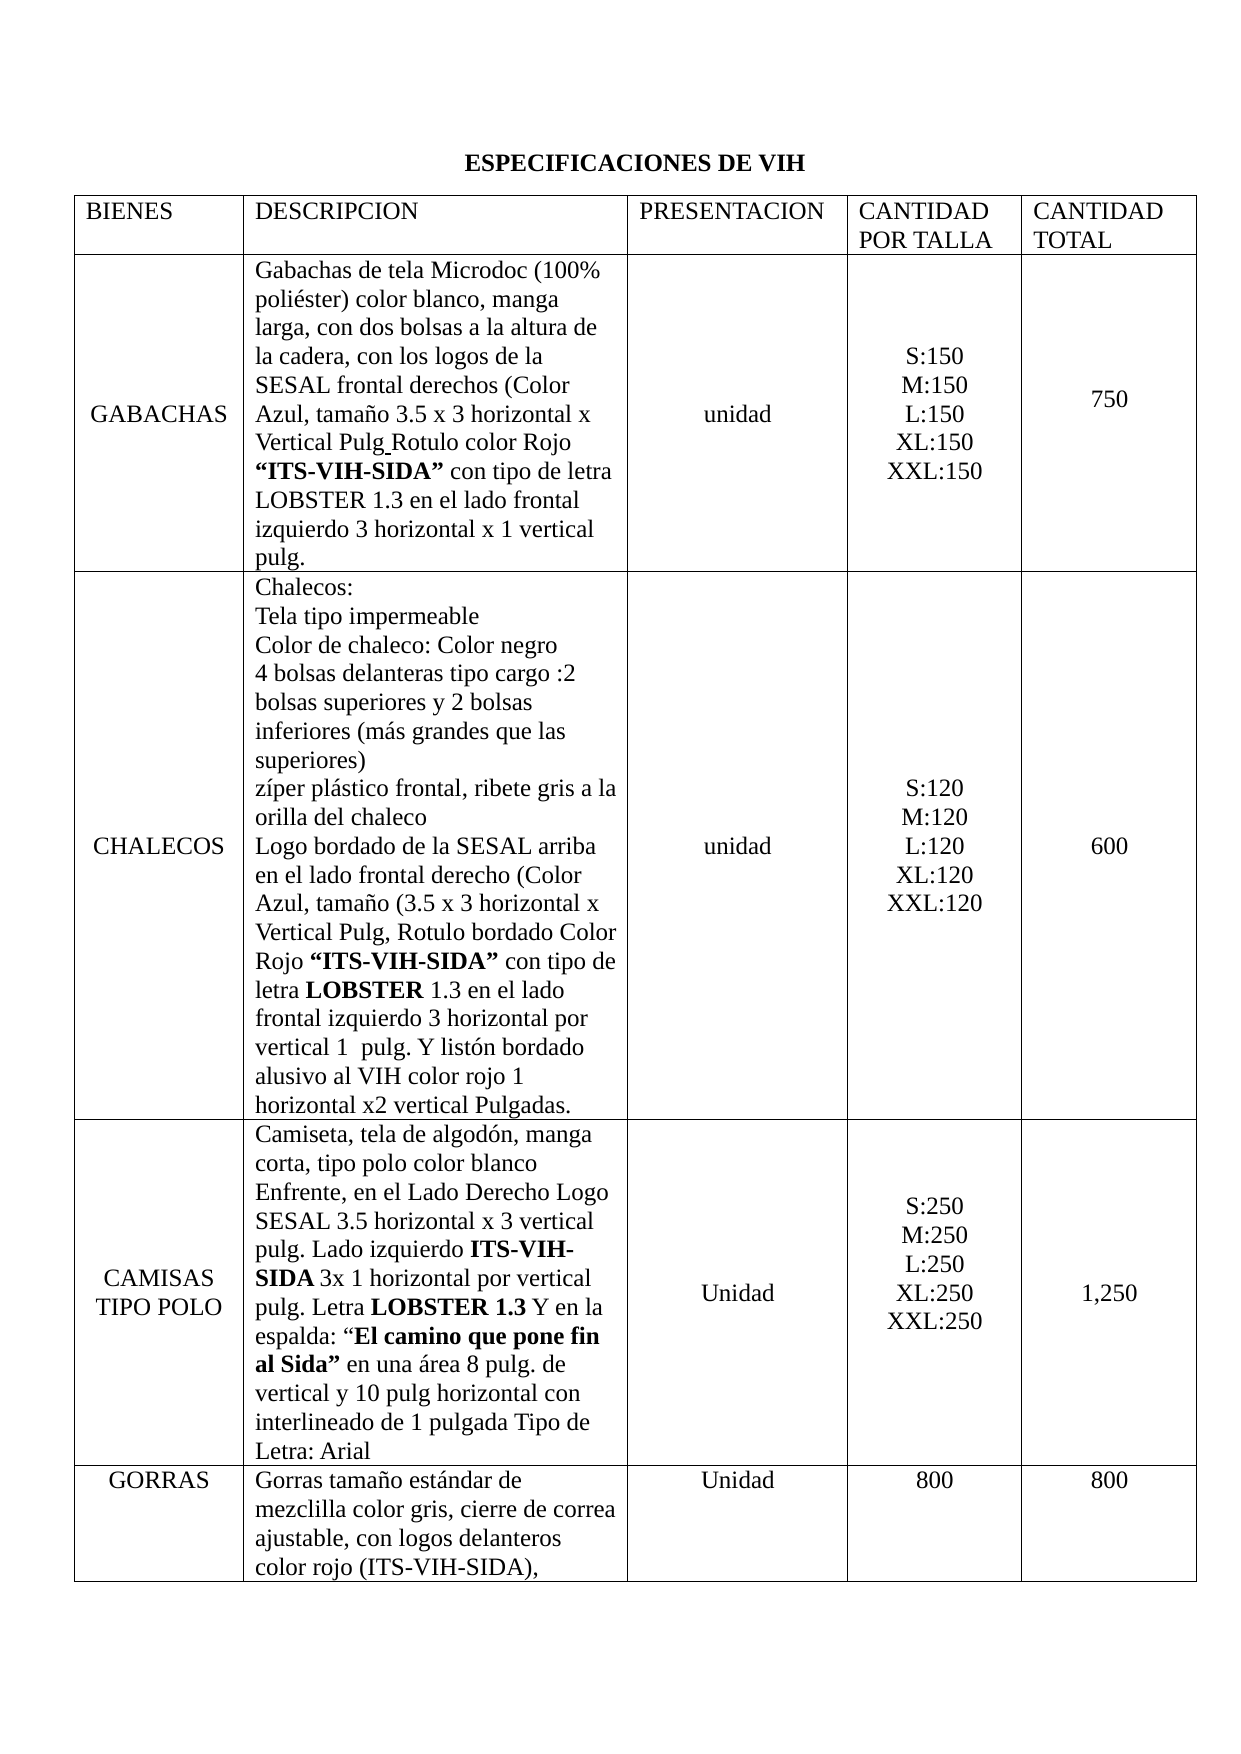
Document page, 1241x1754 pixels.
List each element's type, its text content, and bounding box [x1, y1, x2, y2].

table_header DESCRIPCION [244, 196, 627, 254]
table_cell unidad [628, 572, 847, 1118]
text ESPECIFICACIONES DE VIH [74, 148, 1196, 176]
table_header BIENES [75, 196, 243, 254]
table_cell unidad [628, 255, 847, 571]
table_header CANTIDAD POR TALLA [848, 196, 1021, 254]
table_cell CAMISAS TIPO POLO [75, 1120, 243, 1464]
table_cell Unidad [628, 1466, 847, 1581]
table_cell S:120 M:120 L:120 XL:120 XXL:120 [848, 572, 1021, 1118]
table_header CANTIDAD TOTAL [1022, 196, 1196, 254]
table_cell 800 [1022, 1466, 1196, 1581]
table_cell CHALECOS [75, 572, 243, 1118]
table_cell 1,250 [1022, 1120, 1196, 1464]
table_cell 750 [1022, 255, 1196, 571]
table_cell Gabachas de tela Microdoc (100% poliéster) color blanco, manga larga, con dos bolsas a la altura de la cadera, con los logos de la SESAL frontal derechos (Color Azul, tamaño 3.5 x 3 horizontal x Vertical Pulg Rotulo color Rojo “ITS-VIH-SIDA” con tipo de letra LOBSTER 1.3 en el lado frontal izquierdo 3 horizontal x 1 vertical pulg. [244, 255, 627, 571]
table_cell 800 [848, 1466, 1021, 1581]
table_cell GABACHAS [75, 255, 243, 571]
table_header PRESENTACION [628, 196, 847, 254]
table_cell 600 [1022, 572, 1196, 1118]
table_cell Unidad [628, 1120, 847, 1464]
table_cell S:150 M:150 L:150 XL:150 XXL:150 [848, 255, 1021, 571]
table_cell S:250 M:250 L:250 XL:250 XXL:250 [848, 1120, 1021, 1464]
table_cell Chalecos: Tela tipo impermeable Color de chaleco: Color negro 4 bolsas delanteras tipo cargo :2 bolsas superiores y 2 bolsas inferiores (más grandes que las superiores) zíper plástico frontal, ribete gris a la orilla del chaleco Logo bordado de la SESAL arriba en el lado frontal derecho (Color Azul, tamaño (3.5 x 3 horizontal x Vertical Pulg, Rotulo bordado Color Rojo “ITS-VIH-SIDA” con tipo de letra LOBSTER 1.3 en el lado frontal izquierdo 3 horizontal por vertical 1 pulg. Y listón bordado alusivo al VIH color rojo 1 horizontal x2 vertical Pulgadas. [244, 572, 627, 1118]
table_cell GORRAS [75, 1466, 243, 1581]
table_cell Camiseta, tela de algodón, manga corta, tipo polo color blanco Enfrente, en el Lado Derecho Logo SESAL 3.5 horizontal x 3 vertical pulg. Lado izquierdo ITS-VIH-SIDA 3x 1 horizontal por vertical pulg. Letra LOBSTER 1.3 Y en la espalda: “El camino que pone fin al Sida” en una área 8 pulg. de vertical y 10 pulg horizontal con interlineado de 1 pulgada Tipo de Letra: Arial [244, 1120, 627, 1464]
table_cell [244, 1466, 627, 1581]
